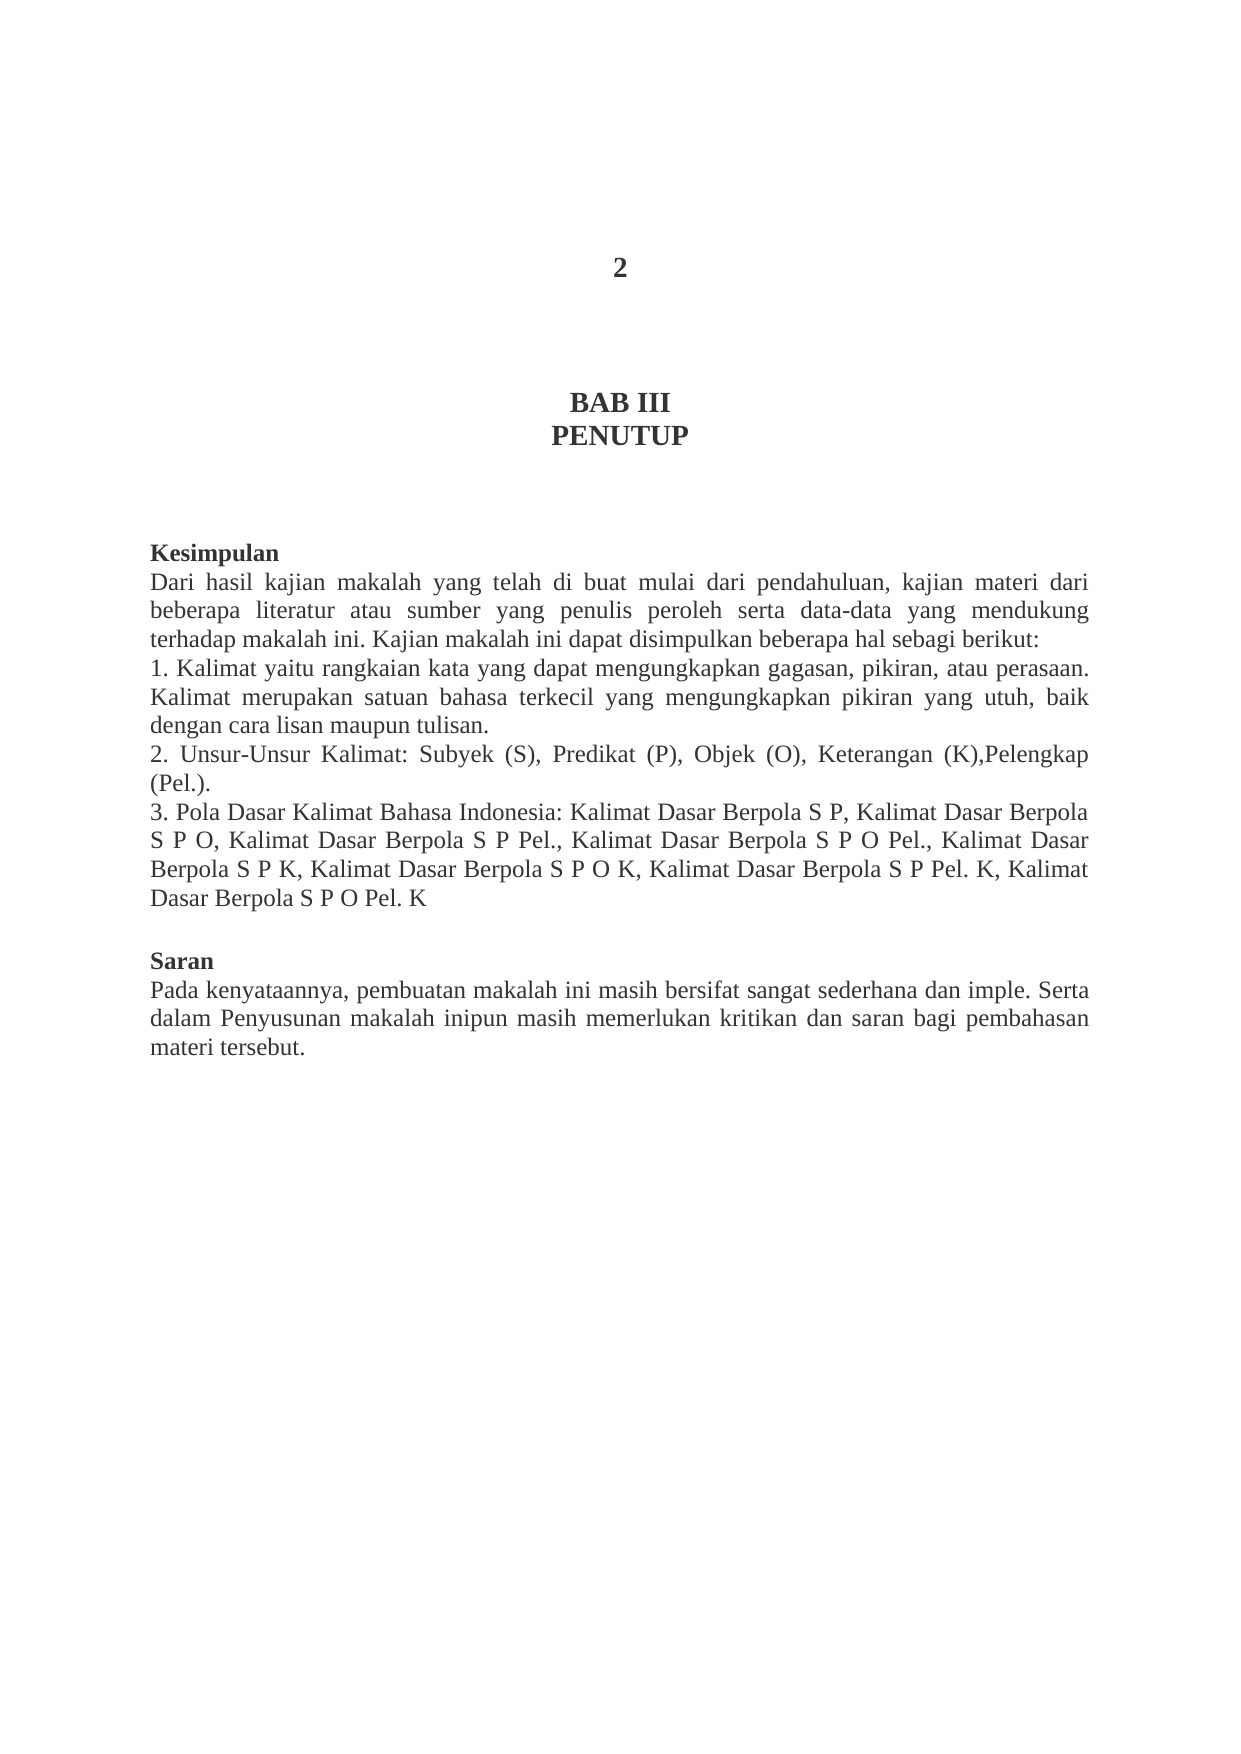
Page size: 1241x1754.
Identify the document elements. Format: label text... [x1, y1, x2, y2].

text 3. Pola Dasar Kalimat Bahasa Indonesia: Kalimat Dasar Berpola S P, Kalimat Dasar Berpola S P O, Kalimat Dasar Berpola S P Pel., Kalimat Dasar Berpola S P O Pel., Kalimat Dasar Berpola S P K, Kalimat Dasar Berpola S P O K, Kalimat Dasar Berpola S P Pel. K, Kalimat Dasar Berpola S P O Pel. K [150, 797, 1090, 912]
text Pada kenyataannya, pembuatan makalah ini masih bersifat sangat sederhana dan imple. Serta dalam Penyusunan makalah inipun masih memerlukan kritikan dan saran bagi pembahasan materi tersebut. [150, 975, 1090, 1061]
text Kesimpulan [150, 538, 1090, 567]
text Dari hasil kajian makalah yang telah di buat mulai dari pendahuluan, kajian materi dari beberapa literatur atau sumber yang penulis peroleh serta data-data yang mendukung terhadap makalah ini. Kajian makalah ini dapat disimpulkan beberapa hal sebagi berikut: [150, 567, 1090, 653]
text 2. Unsur-Unsur Kalimat: Subyek (S), Predikat (P), Objek (O), Keterangan (K),Pelengkap (Pel.). [150, 739, 1090, 797]
text 2 [150, 251, 1090, 284]
text Saran [150, 946, 1090, 975]
text PENUTUP [150, 418, 1090, 452]
text 1. Kalimat yaitu rangkaian kata yang dapat mengungkapkan gagasan, pikiran, atau perasaan. Kalimat merupakan satuan bahasa terkecil yang mengungkapkan pikiran yang utuh, baik dengan cara lisan maupun tulisan. [150, 653, 1090, 739]
text BAB III [150, 385, 1090, 418]
